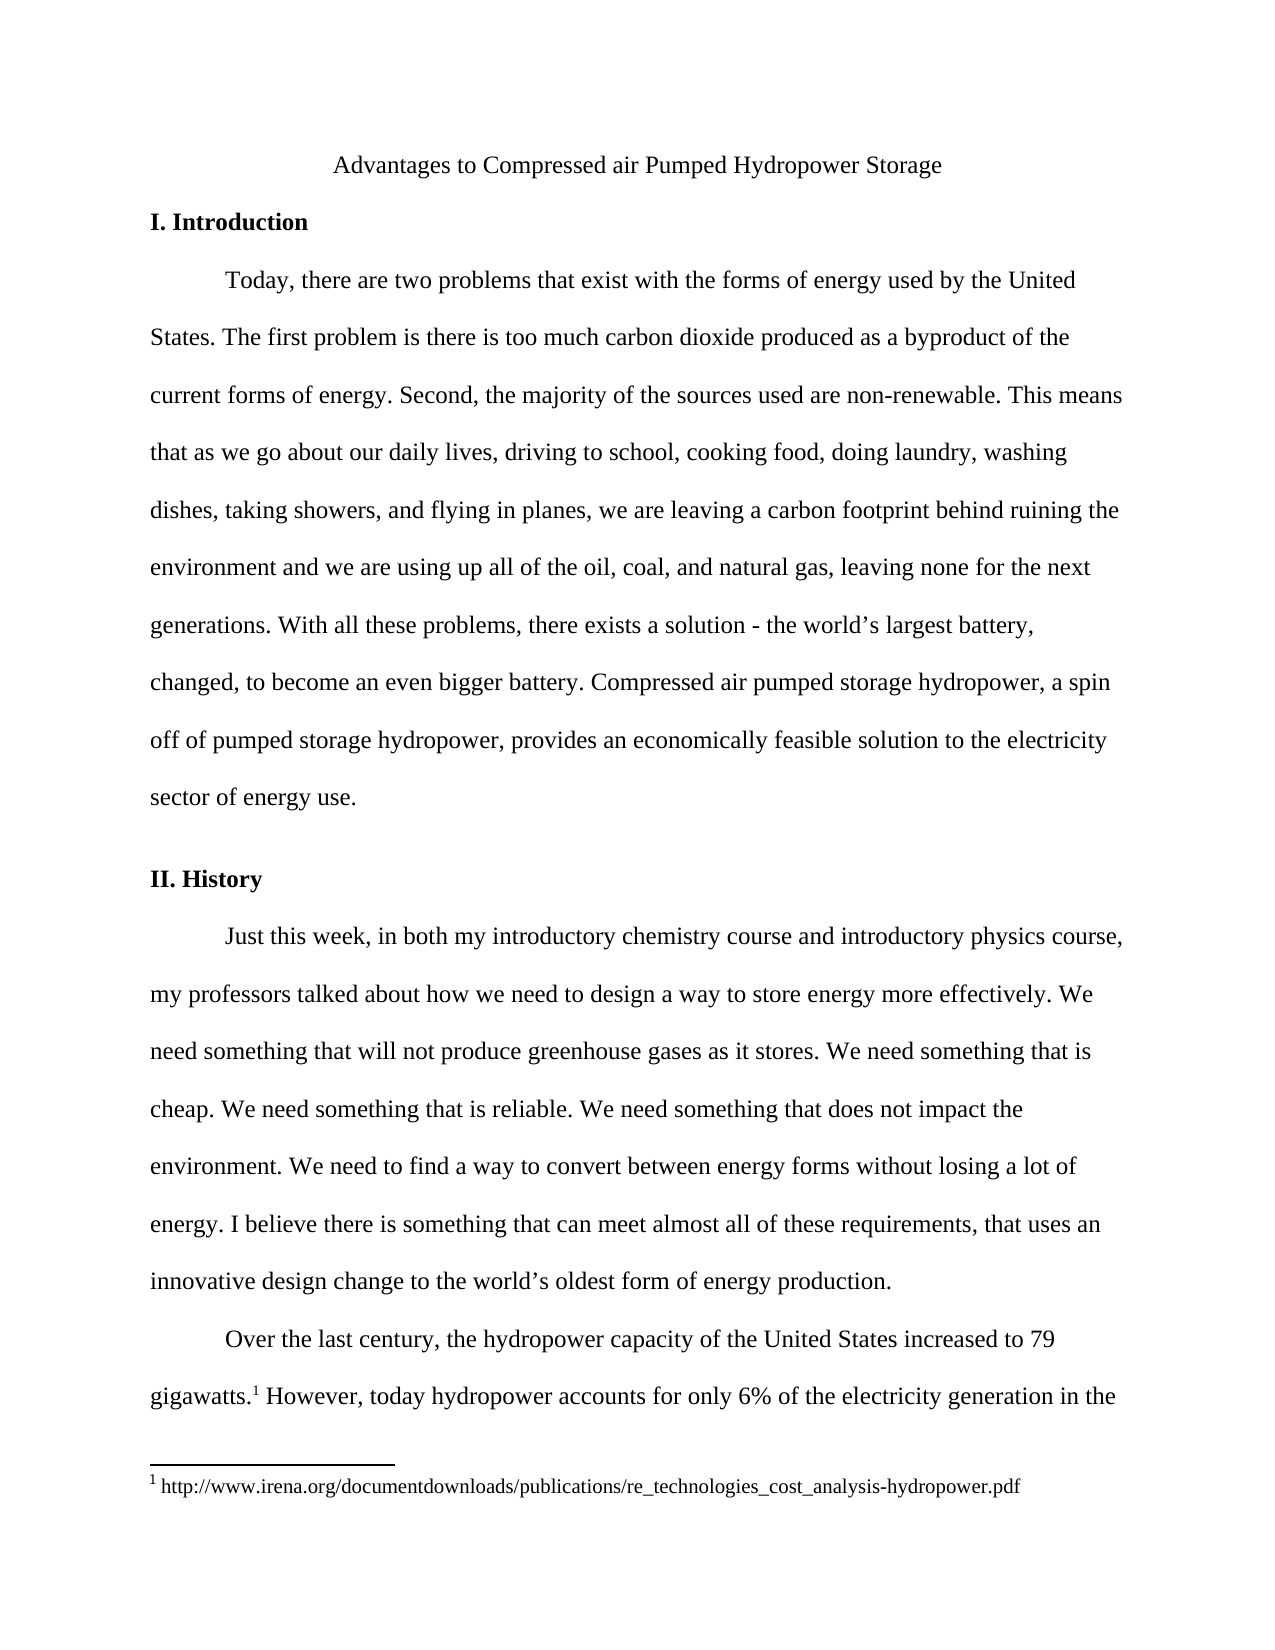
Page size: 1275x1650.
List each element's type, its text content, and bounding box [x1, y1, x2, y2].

text Just this week, in both my introductory chemistry course and introductory physics course, my professors talked about how we need to design a way to store energy more effectively. We need something that will not produce greenhouse gases as it stores. We need something that is cheap. We need something that is reliable. We need something that does not impact the environment. We need to find a way to convert between energy forms without losing a lot of energy. I believe there is something that can meet almost all of these requirements, that uses an innovative design change to the world’s oldest form of energy production. [150, 921, 1125, 1295]
text Advantages to Compressed air Pumped Hydropower Storage [150, 150, 1125, 179]
text Today, there are two problems that exist with the forms of energy used by the United States. The first problem is there is too much carbon dioxide produced as a byproduct of the current forms of energy. Second, the majority of the sources used are non-renewable. This means that as we go about our daily lives, driving to school, cooking food, doing laundry, washing dishes, taking showers, and flying in planes, we are leaving a carbon footprint behind ruining the environment and we are using up all of the oil, coal, and natural gas, leaving none for the next generations. With all these problems, there exists a solution - the world’s largest battery, changed, to become an even bigger battery. Compressed air pumped storage hydropower, a spin off of pumped storage hydropower, provides an economically feasible solution to the electricity sector of energy use. [150, 265, 1125, 811]
text II. History [150, 864, 1125, 893]
text I. Introduction [150, 207, 1125, 236]
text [150, 1324, 1125, 1410]
